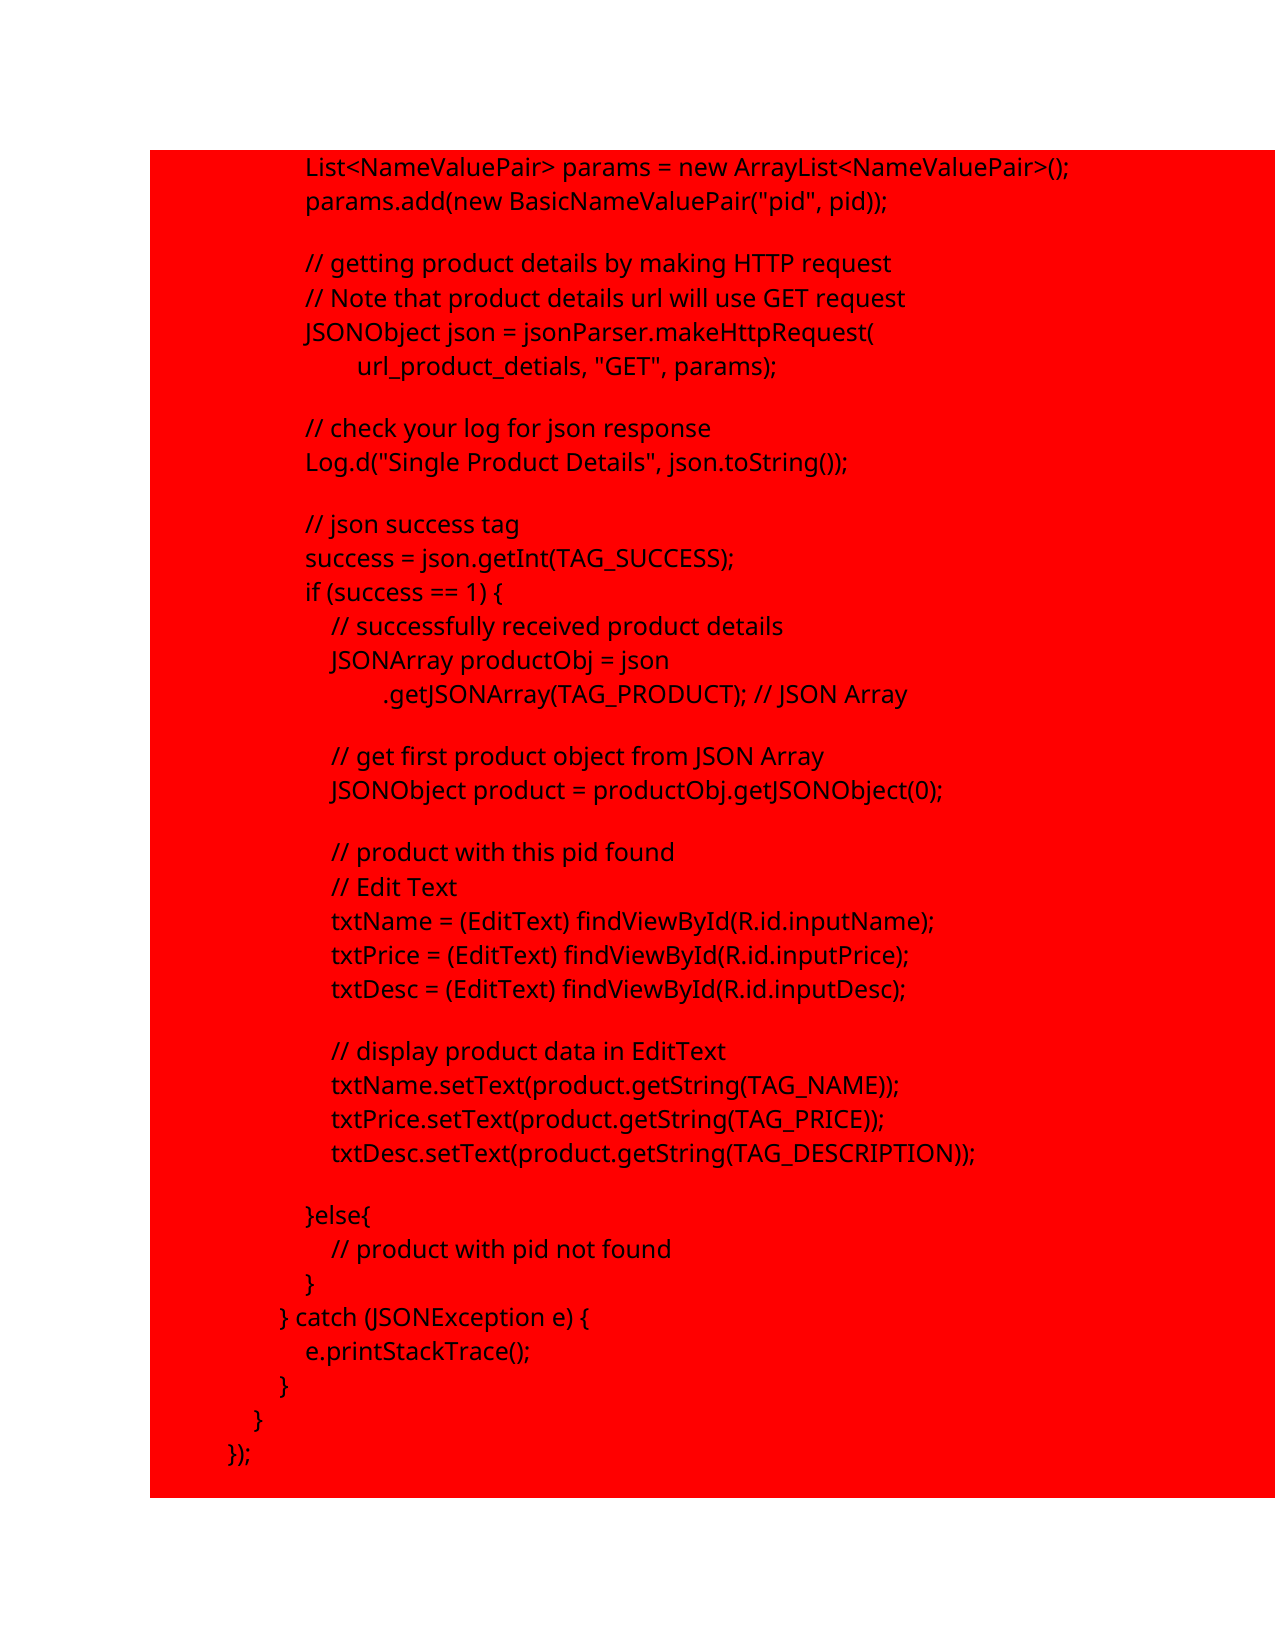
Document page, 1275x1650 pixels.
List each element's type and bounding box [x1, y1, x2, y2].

table_cell [150, 150, 1275, 1498]
